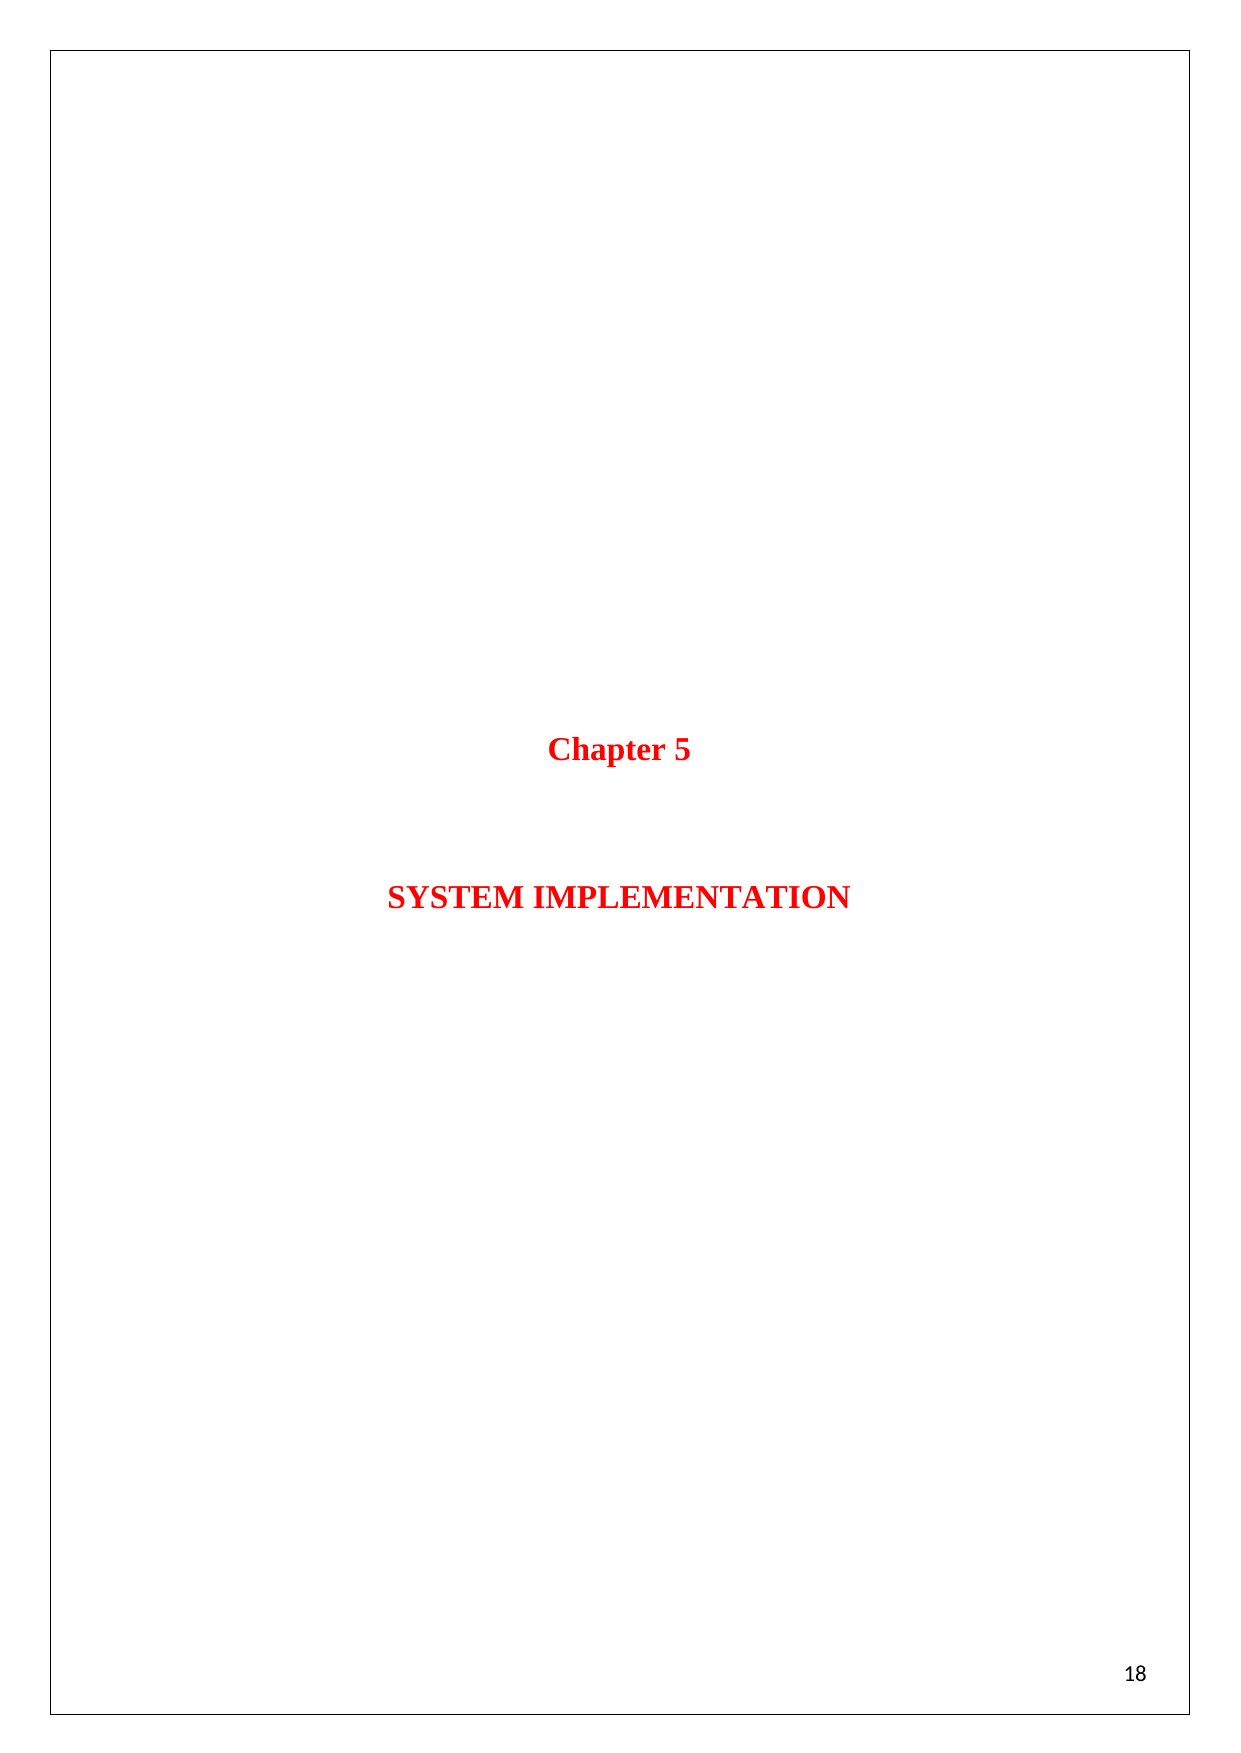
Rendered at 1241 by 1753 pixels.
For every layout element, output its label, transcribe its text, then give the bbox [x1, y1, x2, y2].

text SYSTEM IMPLEMENTATION [92, 877, 1146, 916]
text Chapter 5 [92, 729, 1146, 767]
